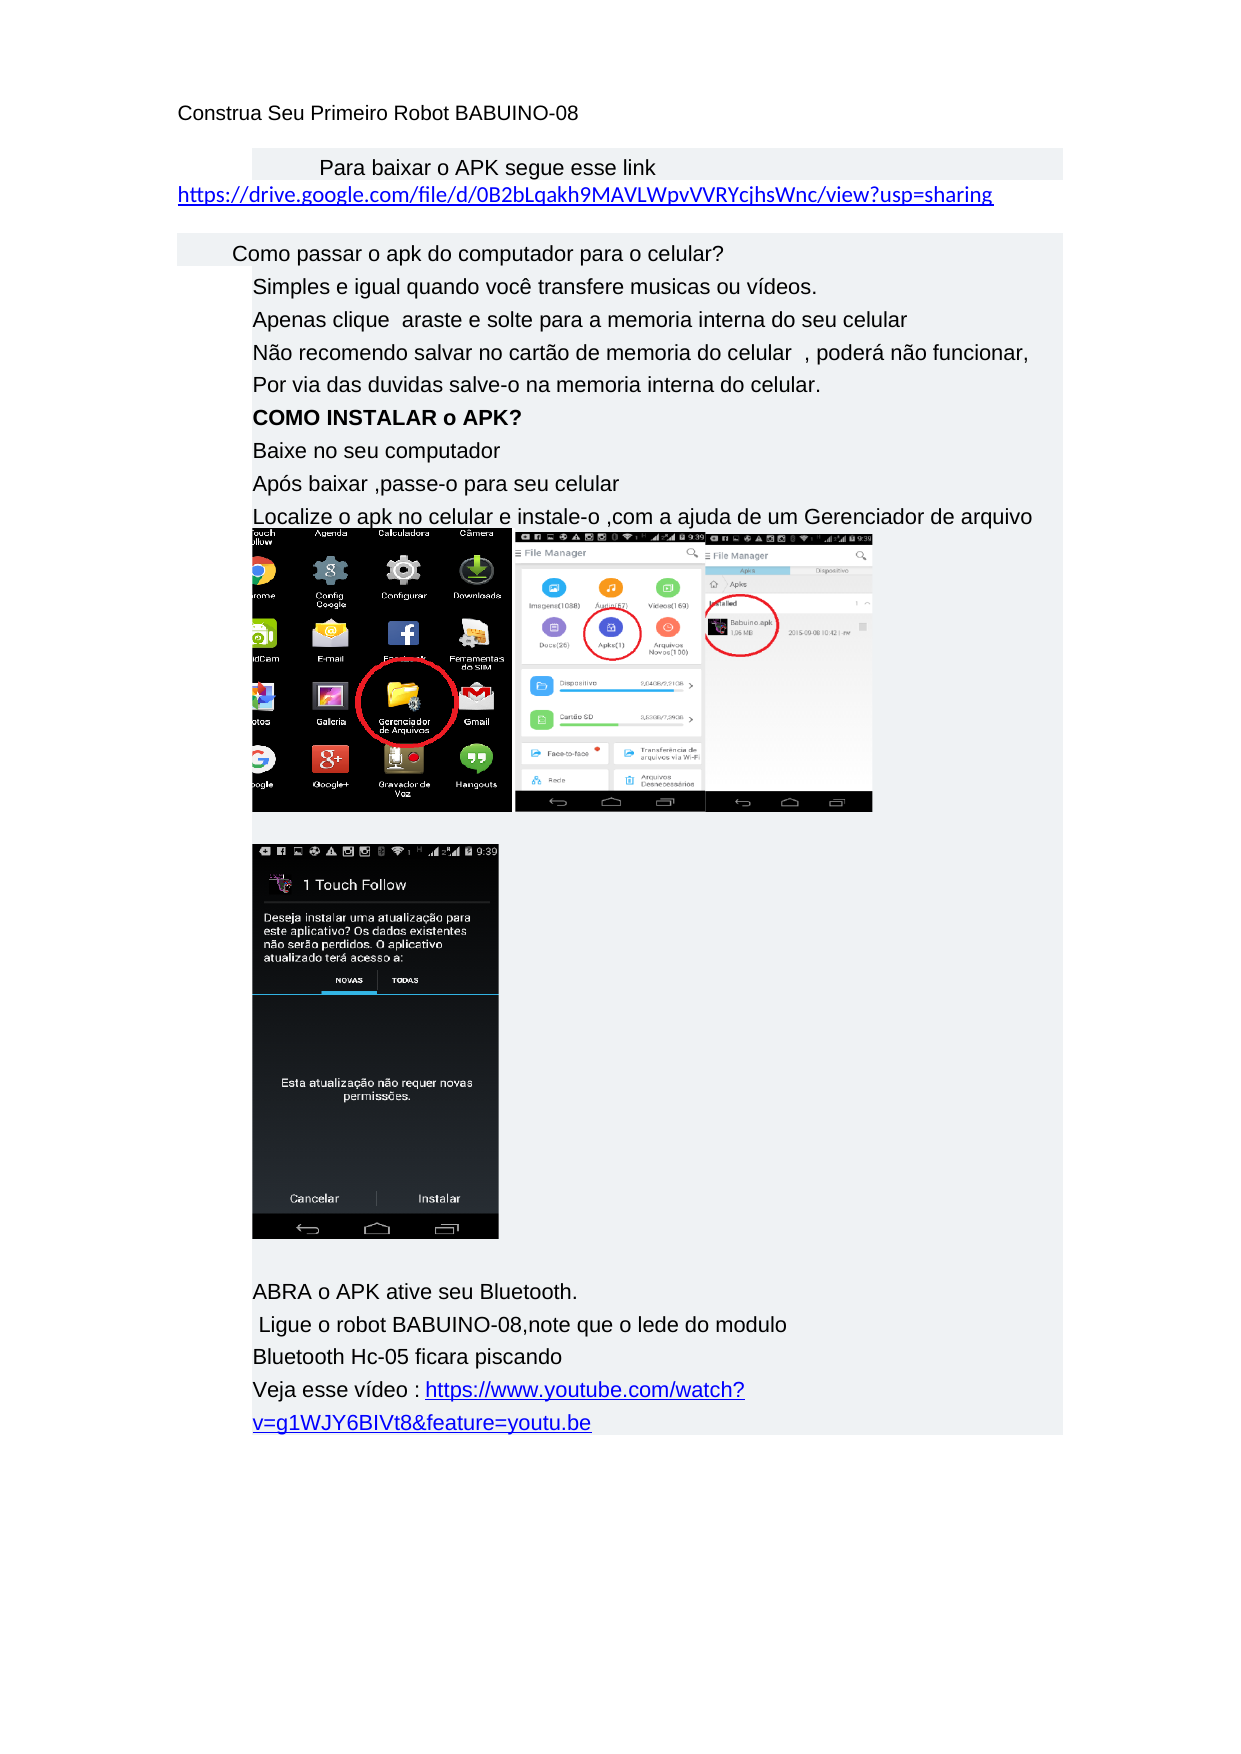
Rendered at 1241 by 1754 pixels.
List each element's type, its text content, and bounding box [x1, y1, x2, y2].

text Localize o apk no celular e instale-o ,com a ajuda de um Gerenciador de arquivo [252, 496, 1063, 529]
text Após baixar ,passe-o para seu celular [252, 463, 1063, 496]
picture [252, 844, 499, 1239]
text Para baixar o APK segue esse link [252, 148, 1063, 180]
text Como passar o apk do computador para o celular? [177, 233, 1063, 266]
text Baixe no seu computador [252, 430, 1063, 463]
picture [252, 528, 873, 812]
text ABRA o APK ative seu Bluetooth. [252, 1271, 1063, 1304]
text Apenas clique araste e solte para a memoria interna do seu celular [252, 299, 1063, 332]
text Ligue o robot BABUINO-08,note que o lede do modulo [252, 1304, 1063, 1337]
text COMO INSTALAR o APK? [252, 397, 1063, 430]
text Por via das duvidas salve-o na memoria interna do celular. [252, 365, 1063, 397]
text Bluetooth Hc-05 ficara piscando [252, 1337, 1063, 1369]
text Simples e igual quando você transfere musicas ou vídeos. [252, 266, 1063, 299]
text Não recomendo salvar no cartão de memoria do celular , poderá não funcionar, [252, 332, 1063, 365]
text Veja esse vídeo : https://www.youtube.com/watch?v=g1WJY6BIVt8&feature=youtu.be [252, 1369, 1063, 1435]
text https://drive.google.com/file/d/0B2bLqakh9MAVLWpvVVRYcjhsWnc/view?usp=sharing [177, 180, 1063, 208]
